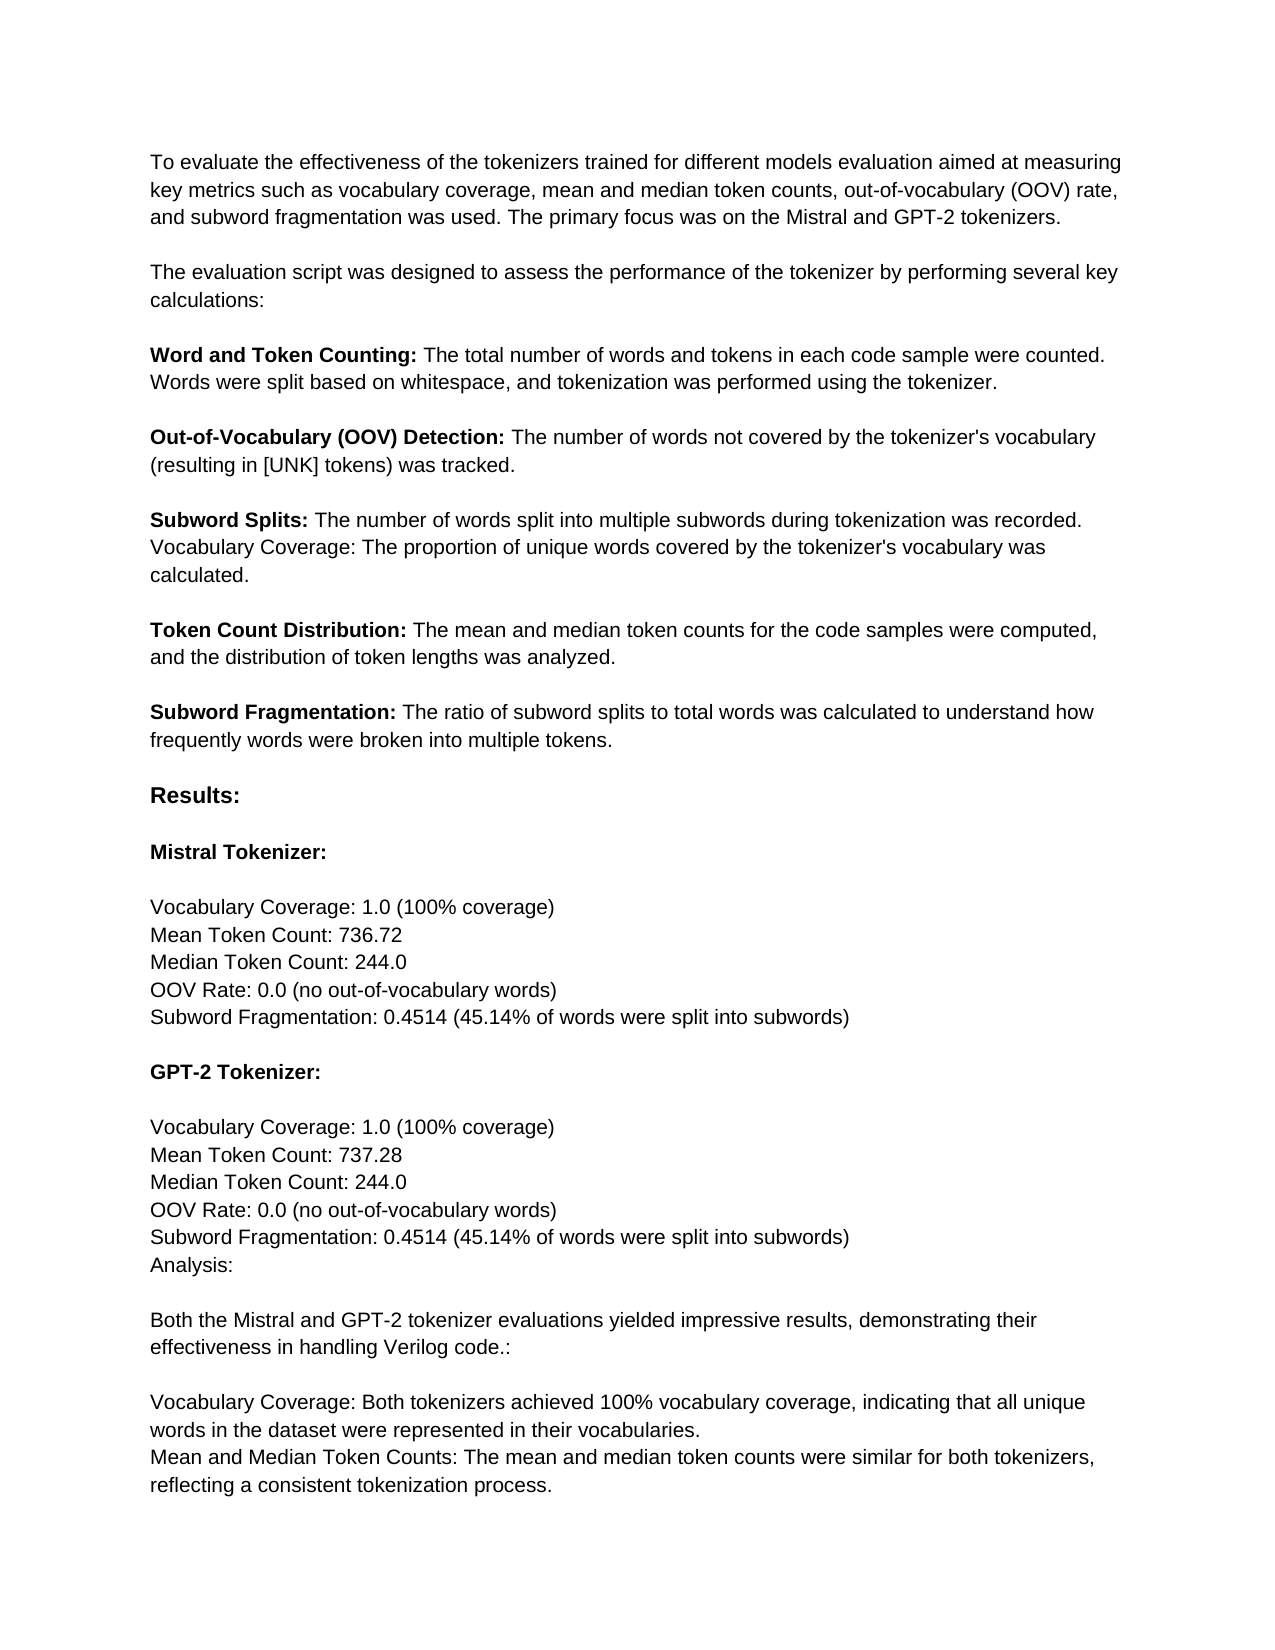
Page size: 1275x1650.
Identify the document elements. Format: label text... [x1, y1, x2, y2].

text OOV Rate: 0.0 (no out-of-vocabulary words) [150, 1198, 1125, 1222]
text Mistral Tokenizer: [150, 840, 1125, 864]
text Subword Fragmentation: 0.4514 (45.14% of words were split into subwords) [150, 1005, 1125, 1029]
text Both the Mistral and GPT-2 tokenizer evaluations yielded impressive results, demonstrating their effectiveness in handling Verilog code.: [150, 1308, 1125, 1359]
text Analysis: [150, 1253, 1125, 1277]
text To evaluate the effectiveness of the tokenizers trained for different models evaluation aimed at measuring key metrics such as vocabulary coverage, mean and median token counts, out-of-vocabulary (OOV) rate, and subword fragmentation was used. The primary focus was on the Mistral and GPT-2 tokenizers. [150, 150, 1125, 229]
text Subword Fragmentation: 0.4514 (45.14% of words were split into subwords) [150, 1225, 1125, 1249]
text Mean and Median Token Counts: The mean and median token counts were similar for both tokenizers, reflecting a consistent tokenization process. [150, 1445, 1125, 1497]
text Out-of-Vocabulary (OOV) Detection: The number of words not covered by the tokenizer's vocabulary (resulting in [UNK] tokens) was tracked. [150, 425, 1125, 476]
text Median Token Count: 244.0 [150, 1170, 1125, 1194]
text Vocabulary Coverage: Both tokenizers achieved 100% vocabulary coverage, indicating that all unique words in the dataset were represented in their vocabularies. [150, 1390, 1125, 1442]
text Median Token Count: 244.0 [150, 950, 1125, 974]
text Subword Splits: The number of words split into multiple subwords during tokenization was recorded. [150, 507, 1125, 531]
text Vocabulary Coverage: 1.0 (100% coverage) [150, 1115, 1125, 1139]
text The evaluation script was designed to assess the performance of the tokenizer by performing several key calculations: [150, 260, 1125, 311]
text Mean Token Count: 736.72 [150, 923, 1125, 947]
text Word and Token Counting: The total number of words and tokens in each code sample were counted. Words were split based on whitespace, and tokenization was performed using the tokenizer. [150, 342, 1125, 394]
text Vocabulary Coverage: The proportion of unique words covered by the tokenizer's vocabulary was calculated. [150, 535, 1125, 586]
text Results: [150, 782, 1125, 809]
text Token Count Distribution: The mean and median token counts for the code samples were computed, and the distribution of token lengths was analyzed. [150, 617, 1125, 669]
text GPT-2 Tokenizer: [150, 1060, 1125, 1084]
text OOV Rate: 0.0 (no out-of-vocabulary words) [150, 978, 1125, 1002]
text Subword Fragmentation: The ratio of subword splits to total words was calculated to understand how frequently words were broken into multiple tokens. [150, 700, 1125, 751]
text Mean Token Count: 737.28 [150, 1143, 1125, 1167]
text Vocabulary Coverage: 1.0 (100% coverage) [150, 895, 1125, 919]
